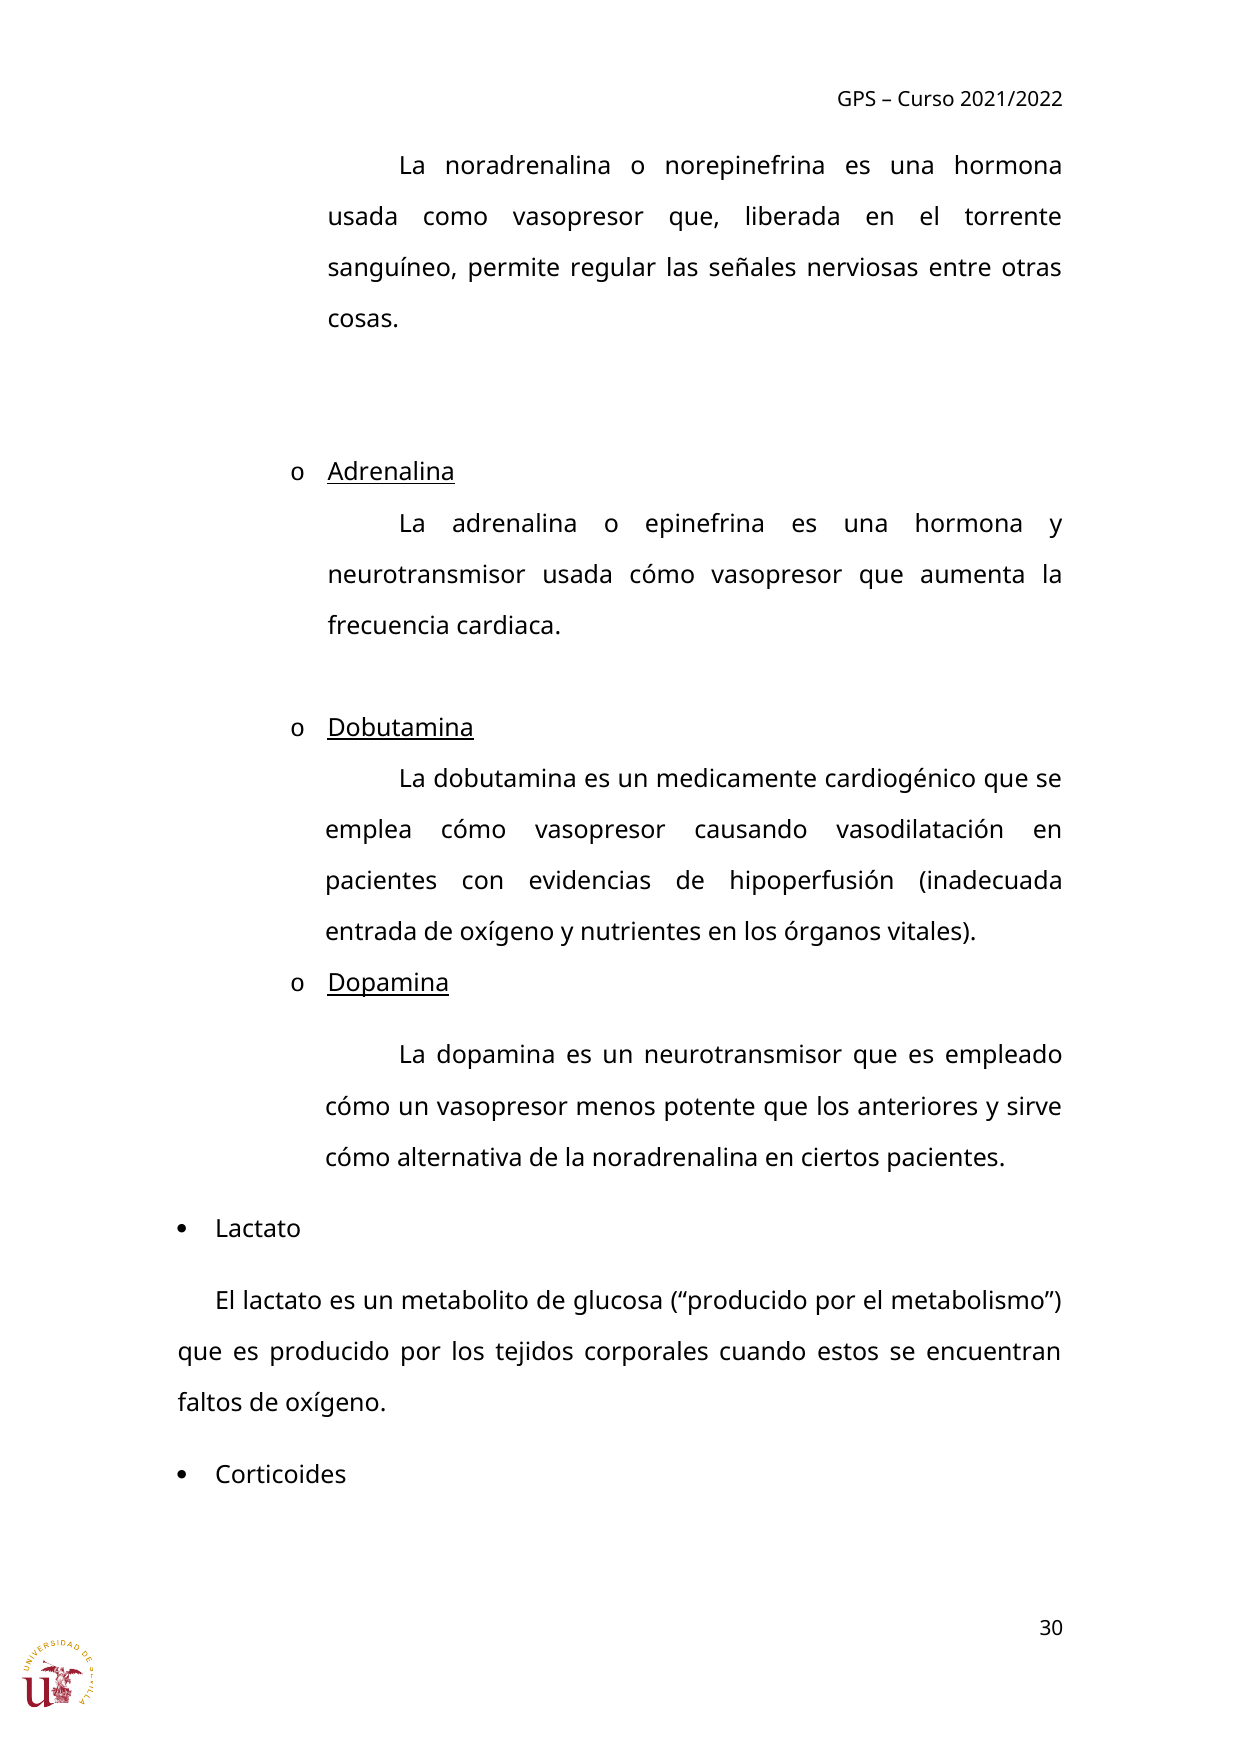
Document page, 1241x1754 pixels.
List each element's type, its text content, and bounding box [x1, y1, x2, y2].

list Dopamina [290, 965, 1063, 999]
list La noradrenalina o norepinefrina es una hormona usada como vasopresor que, liberada en el torrente sanguíneo, permite regular las señales nerviosas entre otras cosas. [327, 148, 1063, 335]
list La dobutamina es un medicamente cardiogénico que se emplea cómo vasopresor causando vasodilatación en pacientes con evidencias de hipoperfusión (inadecuada entrada de oxígeno y nutrientes en los órganos vitales). [325, 761, 1063, 948]
list Lactato [177, 1211, 1063, 1245]
text El lactato es un metabolito de glucosa (“producido por el metabolismo”) que es producido por los tejidos corporales cuando estos se encuentran faltos de oxígeno. [177, 1283, 1063, 1419]
list Adrenalina [290, 454, 1063, 488]
picture [14, 1640, 93, 1712]
list La adrenalina o epinefrina es una hormona y neurotransmisor usada cómo vasopresor que aumenta la frecuencia cardiaca. [327, 505, 1063, 641]
text La dopamina es un neurotransmisor que es empleado cómo un vasopresor menos potente que los anteriores y sirve cómo alternativa de la noradrenalina en ciertos pacientes. [325, 1037, 1063, 1173]
list Dobutamina [290, 709, 1063, 744]
list Corticoides [177, 1457, 1063, 1491]
